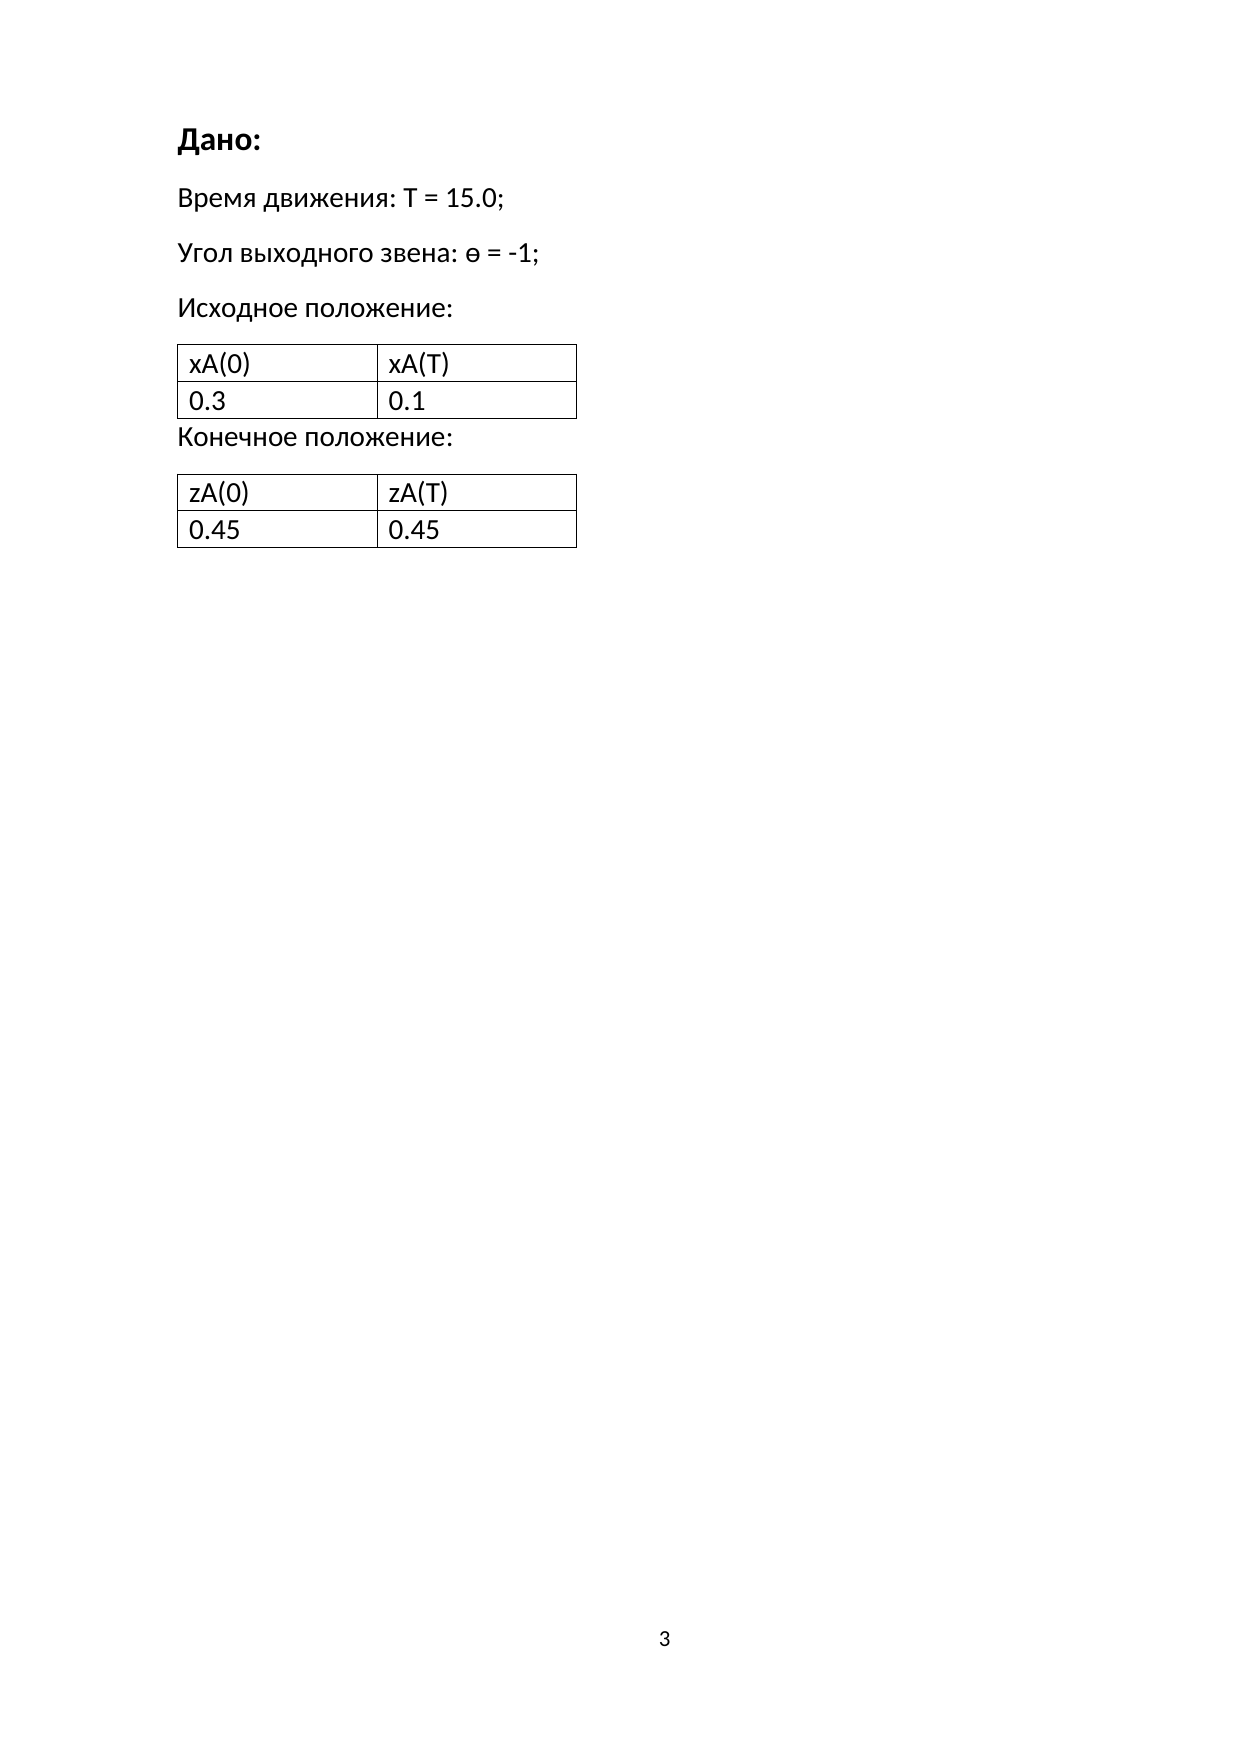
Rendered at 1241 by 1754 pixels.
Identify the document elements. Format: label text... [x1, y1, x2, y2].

text Угол выходного звена: ѳ = -1; [118, 234, 1152, 269]
table_cell 0.45 [378, 511, 576, 547]
text Дано: [118, 118, 1152, 159]
text Время движения: Т = 15.0; [118, 179, 1152, 214]
table_header zA(0) [178, 475, 377, 510]
table_cell 0.3 [178, 382, 377, 417]
table_header zA(T) [378, 475, 576, 510]
table_header xA(0) [178, 345, 377, 381]
table_cell 0.45 [178, 511, 377, 547]
text Конечное положение: [118, 418, 1152, 454]
table_header xA(T) [378, 345, 576, 381]
table_cell 0.1 [378, 382, 576, 417]
text Исходное положение: [118, 289, 1152, 324]
